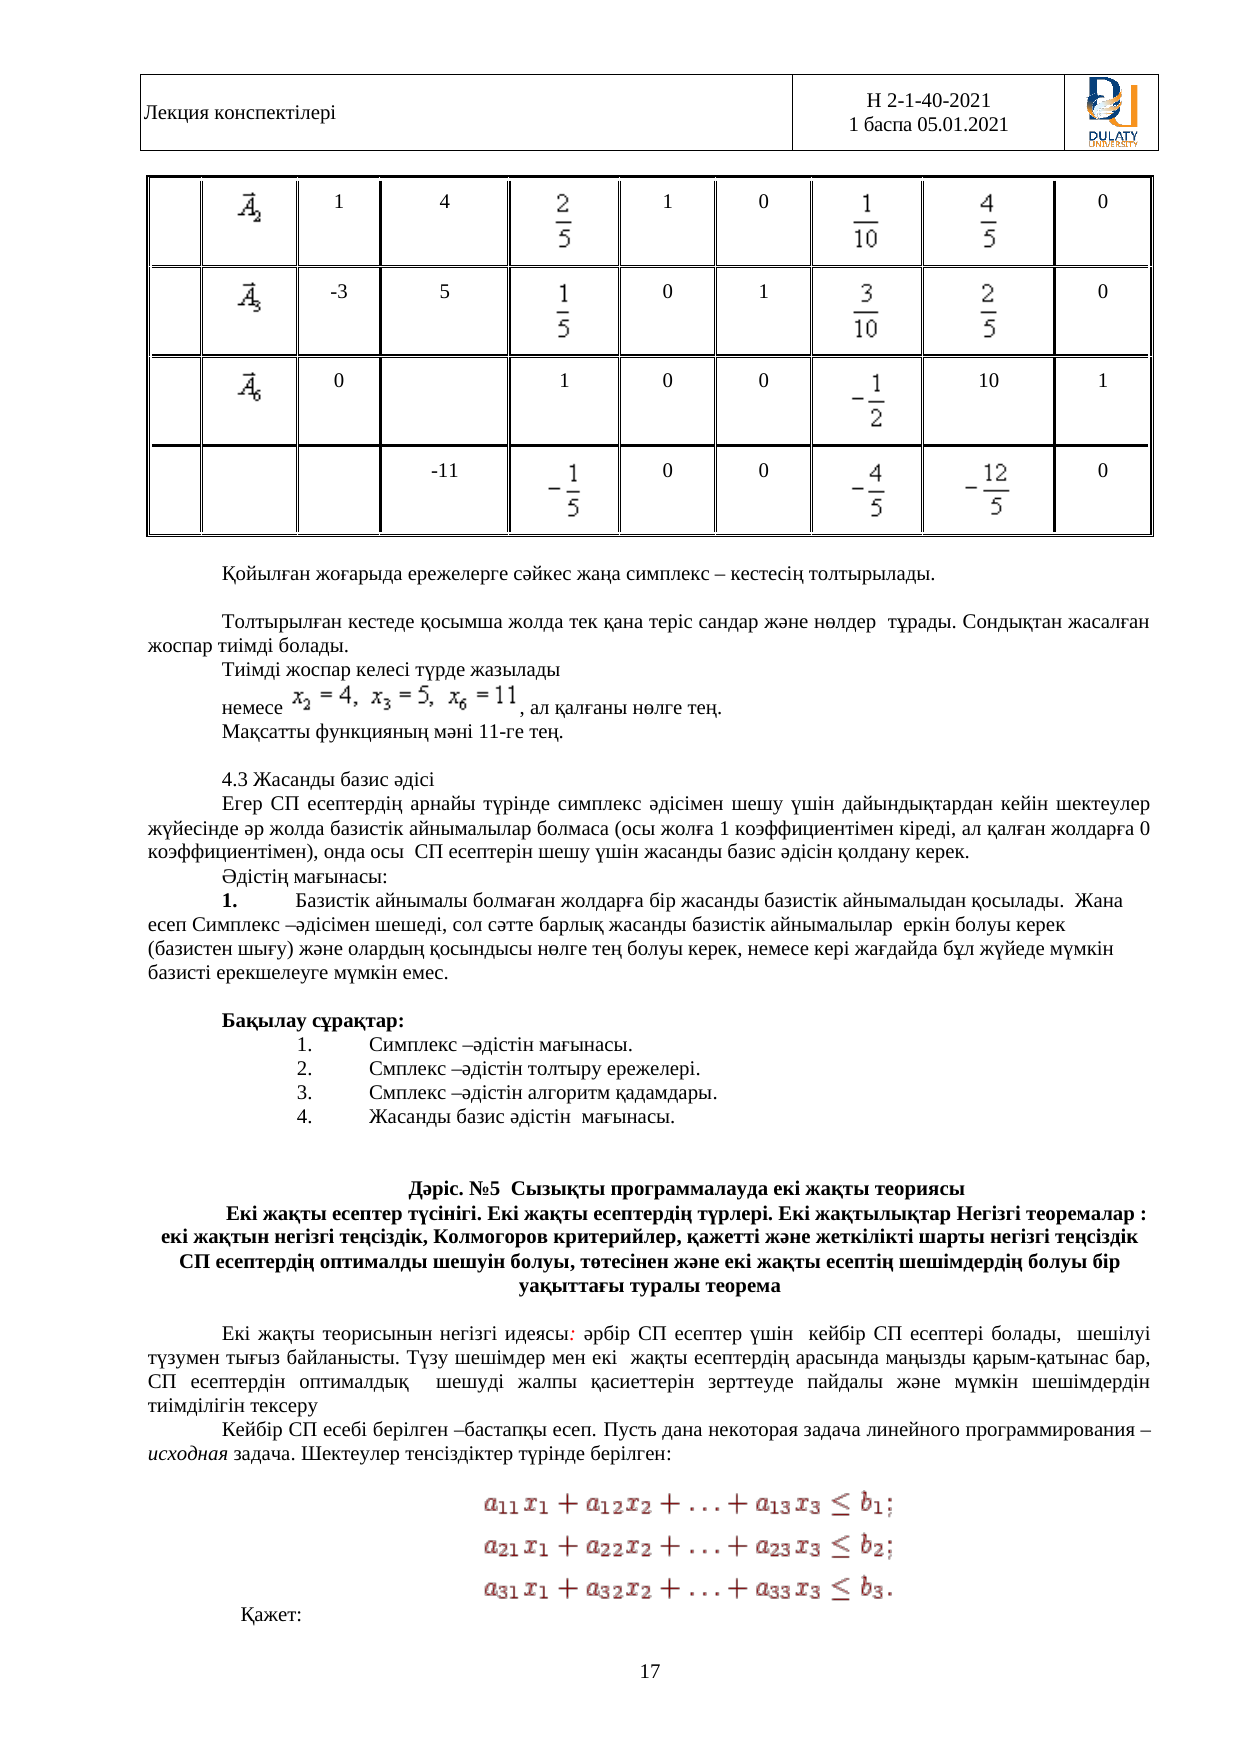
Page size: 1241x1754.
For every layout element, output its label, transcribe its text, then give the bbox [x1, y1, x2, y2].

table_cell [203, 268, 296, 354]
table_cell [150, 178, 201, 264]
text Кейбір СП есебі берілген –бастапқы есеп. Пусть дана некоторая задача линейного программирования – исходная задача. Шектеулер тенсіздіктер түрінде берілген: [148, 1417, 1152, 1465]
picture [233, 368, 265, 406]
picture [961, 458, 1016, 521]
list Симплекс –әдістін мағынасы. [223, 1032, 1152, 1056]
table_cell 0 [620, 447, 716, 534]
text Қажет: [166, 1602, 1116, 1626]
picture [233, 278, 265, 317]
table_cell [924, 268, 1053, 354]
picture [288, 681, 520, 715]
table_cell 1 [298, 177, 380, 264]
table_cell 0 [1054, 444, 1150, 534]
table_cell [201, 447, 297, 534]
list Базистік айнымалы болмаған жолдарға бір жасанды базистік айнымалыдан қосылады. Жана есеп Симплекс –әдісімен шешеді, сол сәтте барлық жасанды базистік айнымалылар еркін болуы керек (базистен шығу) және олардың қосындысы нөлге тең болуы керек, немесе кері жағдайда бұл жүйеде мүмкін базисті ерекшелеуге мүмкін емес. [148, 888, 1152, 984]
picture [976, 189, 1002, 254]
table_cell [509, 178, 620, 264]
table_cell [811, 178, 923, 264]
table_cell [813, 358, 921, 444]
table_cell [811, 447, 923, 534]
picture [544, 458, 585, 523]
table_cell 1 [1056, 354, 1151, 444]
table_cell [509, 447, 620, 534]
list Смплекс –әдістін алгоритм қадамдары. [223, 1080, 1152, 1104]
picture [1085, 77, 1138, 147]
list Жасанды базис әдістін мағынасы. [223, 1104, 1152, 1128]
text Екі жақты есептер түсінігі. Екі жақты есептердің түрлері. Екі жақтылықтар Негізгі теоремалар : екі жақтын негізгі теңсіздік, Колмогоров критерийлер, қажетті және жеткілікті шарты негізгі теңсіздік СП есептердің оптималды шешуін болуы, төтесінен және екі жақты есептің шешімдердің болуы бір уақыттағы туралы теорема [148, 1200, 1152, 1297]
picture [233, 189, 265, 227]
table_cell [203, 358, 296, 444]
table_cell 0 [1056, 265, 1151, 354]
table_cell 0 [716, 447, 811, 534]
picture [479, 1489, 895, 1602]
table_cell [150, 265, 200, 354]
text Қойылған жоғарыда ережелерге сәйкес жаңа симплекс – кестесің толтырылады. [148, 561, 1152, 585]
table_cell [150, 444, 201, 534]
text 4.3 Жасанды базис әдісі [148, 767, 1152, 791]
table_cell [150, 354, 200, 444]
table_cell 0 [716, 178, 811, 264]
table_cell 0 [1054, 178, 1150, 264]
table_cell [813, 268, 921, 354]
picture [849, 278, 885, 344]
table_cell 0 [717, 358, 810, 444]
text Бақылау сұрақтар: [148, 1008, 1152, 1032]
table_cell [511, 268, 618, 354]
table_cell -3 [299, 268, 379, 354]
table_cell 4 [380, 177, 509, 264]
table_cell 5 [382, 268, 507, 354]
table_cell [923, 178, 1054, 264]
table_cell -11 [380, 444, 509, 534]
text Екі жақты теорисынын негізгі идеясы: әрбір СП есептер үшін кейбір СП есептері болады, шешілуі түзумен тығыз байланысты. Түзу шешімдер мен екі жақты есептердің арасында маңызды қарым-қатынас бар, СП есептердін оптималдық шешуді жалпы қасиеттерін зерттеуде пайдалы және мүмкін шешімдердін тиімділігін тексеру [148, 1321, 1152, 1417]
table_cell 1 [511, 358, 618, 444]
picture [846, 458, 888, 523]
table_cell 1 [620, 178, 716, 264]
table_cell 0 [299, 358, 379, 444]
text Тиімді жоспар келесі түрде жазылады [148, 657, 1152, 681]
table_cell 10 [924, 358, 1053, 444]
text Әдістің мағынасы: [148, 863, 1152, 888]
table_cell [201, 178, 297, 264]
list Смплекс –әдістін толтыру ережелері. [223, 1056, 1152, 1080]
table_cell [298, 447, 380, 534]
text Толтырылған кестеде қосымша жолда тек қана теріс сандар және нөлдер тұрады. Сондықтан жасалған жоспар тиімді болады. [148, 609, 1152, 657]
table_cell 0 [621, 358, 714, 444]
table_cell [923, 447, 1054, 534]
picture [552, 278, 576, 344]
table_cell 1 [717, 268, 810, 354]
picture [849, 189, 885, 254]
text Дәріс. №5 Сызықты программалауда екі жақты теориясы [148, 1176, 1152, 1200]
text немесе , ал қалғаны нөлге тең. [148, 681, 1152, 719]
text Мақсатты функцияның мәні 11-ге тең. [148, 719, 1152, 743]
picture [976, 278, 1002, 344]
table_cell [382, 358, 507, 444]
picture [551, 189, 577, 254]
text Егер СП есептердің арнайы түрінде симплекс әдісімен шешу үшін дайындықтардан кейін шектеулер жүйесінде әр жолда базистік айнымалылар болмаса (осы жолға 1 коэффициентімен кіреді, ал қалған жолдарға 0 коэффициентімен), онда осы СП есептерін шешу үшін жасанды базис әдісін қолдану керек. [148, 791, 1152, 863]
picture [846, 368, 888, 433]
table_cell 0 [621, 268, 714, 354]
